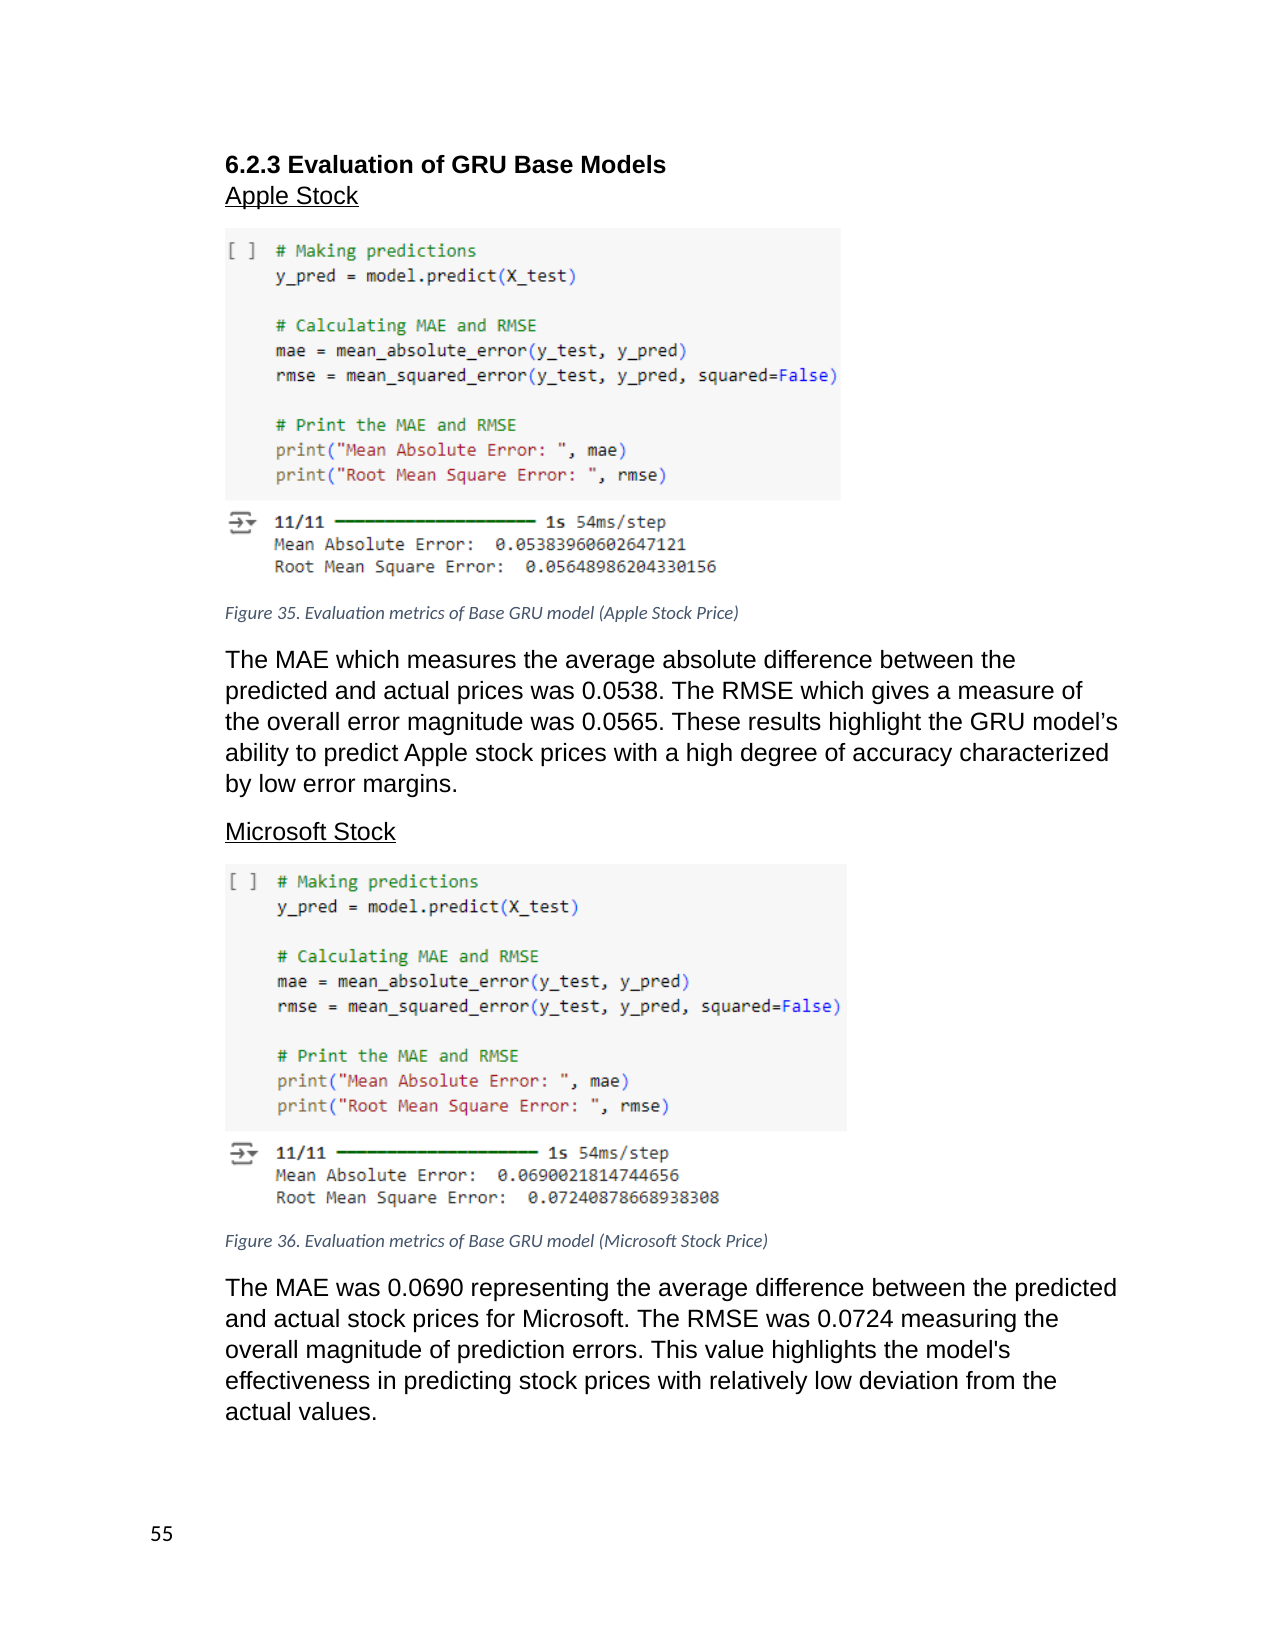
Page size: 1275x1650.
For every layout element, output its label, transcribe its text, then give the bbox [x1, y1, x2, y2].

text The MAE which measures the average absolute difference between the predicted and actual prices was 0.0538. The RMSE which gives a measure of the overall error magnitude was 0.0565. These results highlight the GRU model’s ability to predict Apple stock prices with a high degree of accuracy characterized by low error margins. [225, 645, 1125, 798]
text Figure 35. Evaluation metrics of Base GRU model (Apple Stock Price) [150, 601, 1125, 624]
subtitle 6.2.3 Evaluation of GRU Base Models [150, 150, 1125, 179]
text The MAE was 0.0690 representing the average difference between the predicted and actual stock prices for Microsoft. The RMSE was 0.0724 measuring the overall magnitude of prediction errors. This value highlights the model's effectiveness in predicting stock prices with relatively low deviation from the actual values. [225, 1273, 1125, 1426]
text Apple Stock [150, 181, 1125, 210]
picture [225, 864, 847, 1210]
picture [225, 228, 841, 583]
text Microsoft Stock [225, 817, 1125, 845]
text Figure 36. Evaluation metrics of Base GRU model (Microsoft Stock Price) [150, 1229, 1125, 1252]
